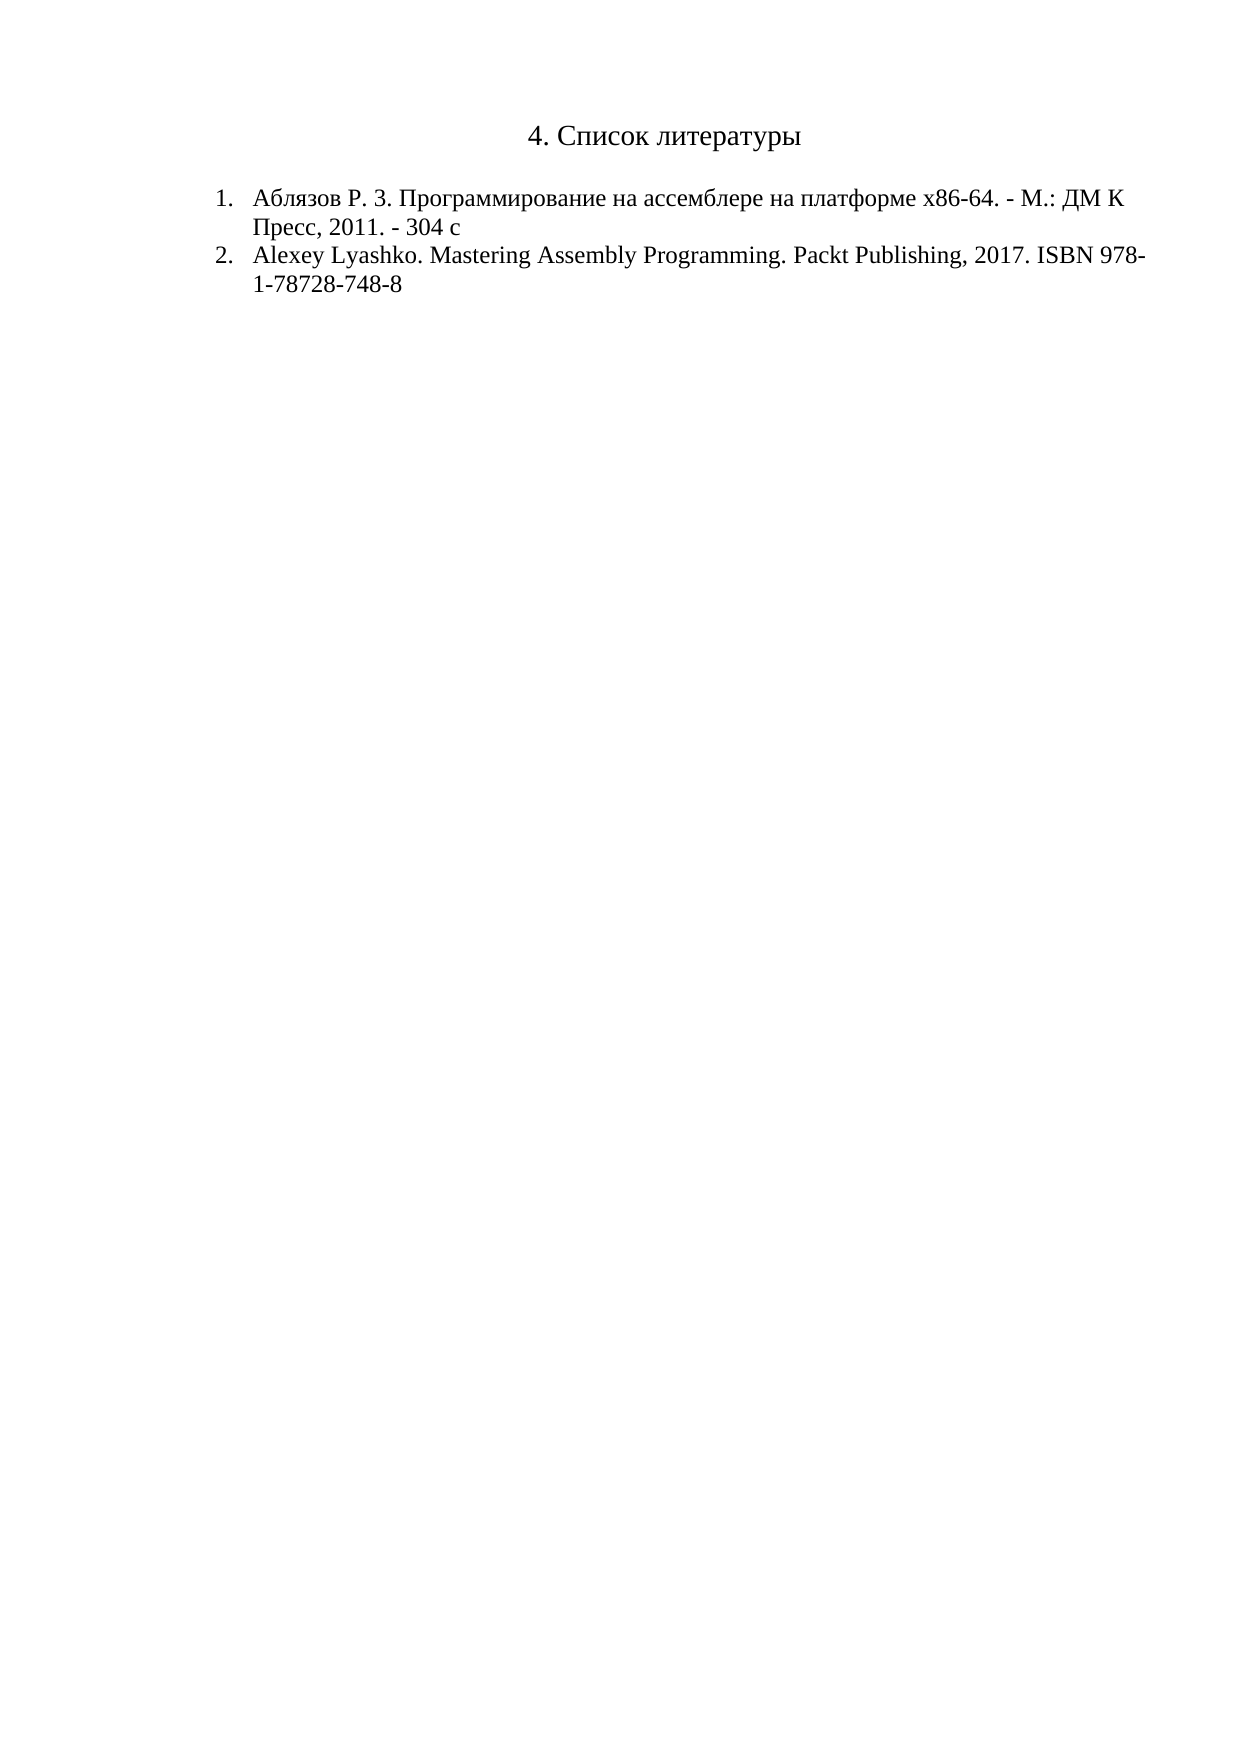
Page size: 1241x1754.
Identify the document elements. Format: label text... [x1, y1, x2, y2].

list Аблязов Р. 3. Программирование на ассемблере на платформе х86-64. - М.: ДМ К Пресс, 2011. - 304 с [215, 183, 1152, 240]
list Alexey Lyashko. Mastering Assembly Programming. Packt Publishing, 2017. ISBN 978-1-78728-748-8 [215, 240, 1152, 298]
text 4. Список литературы [177, 118, 1152, 152]
